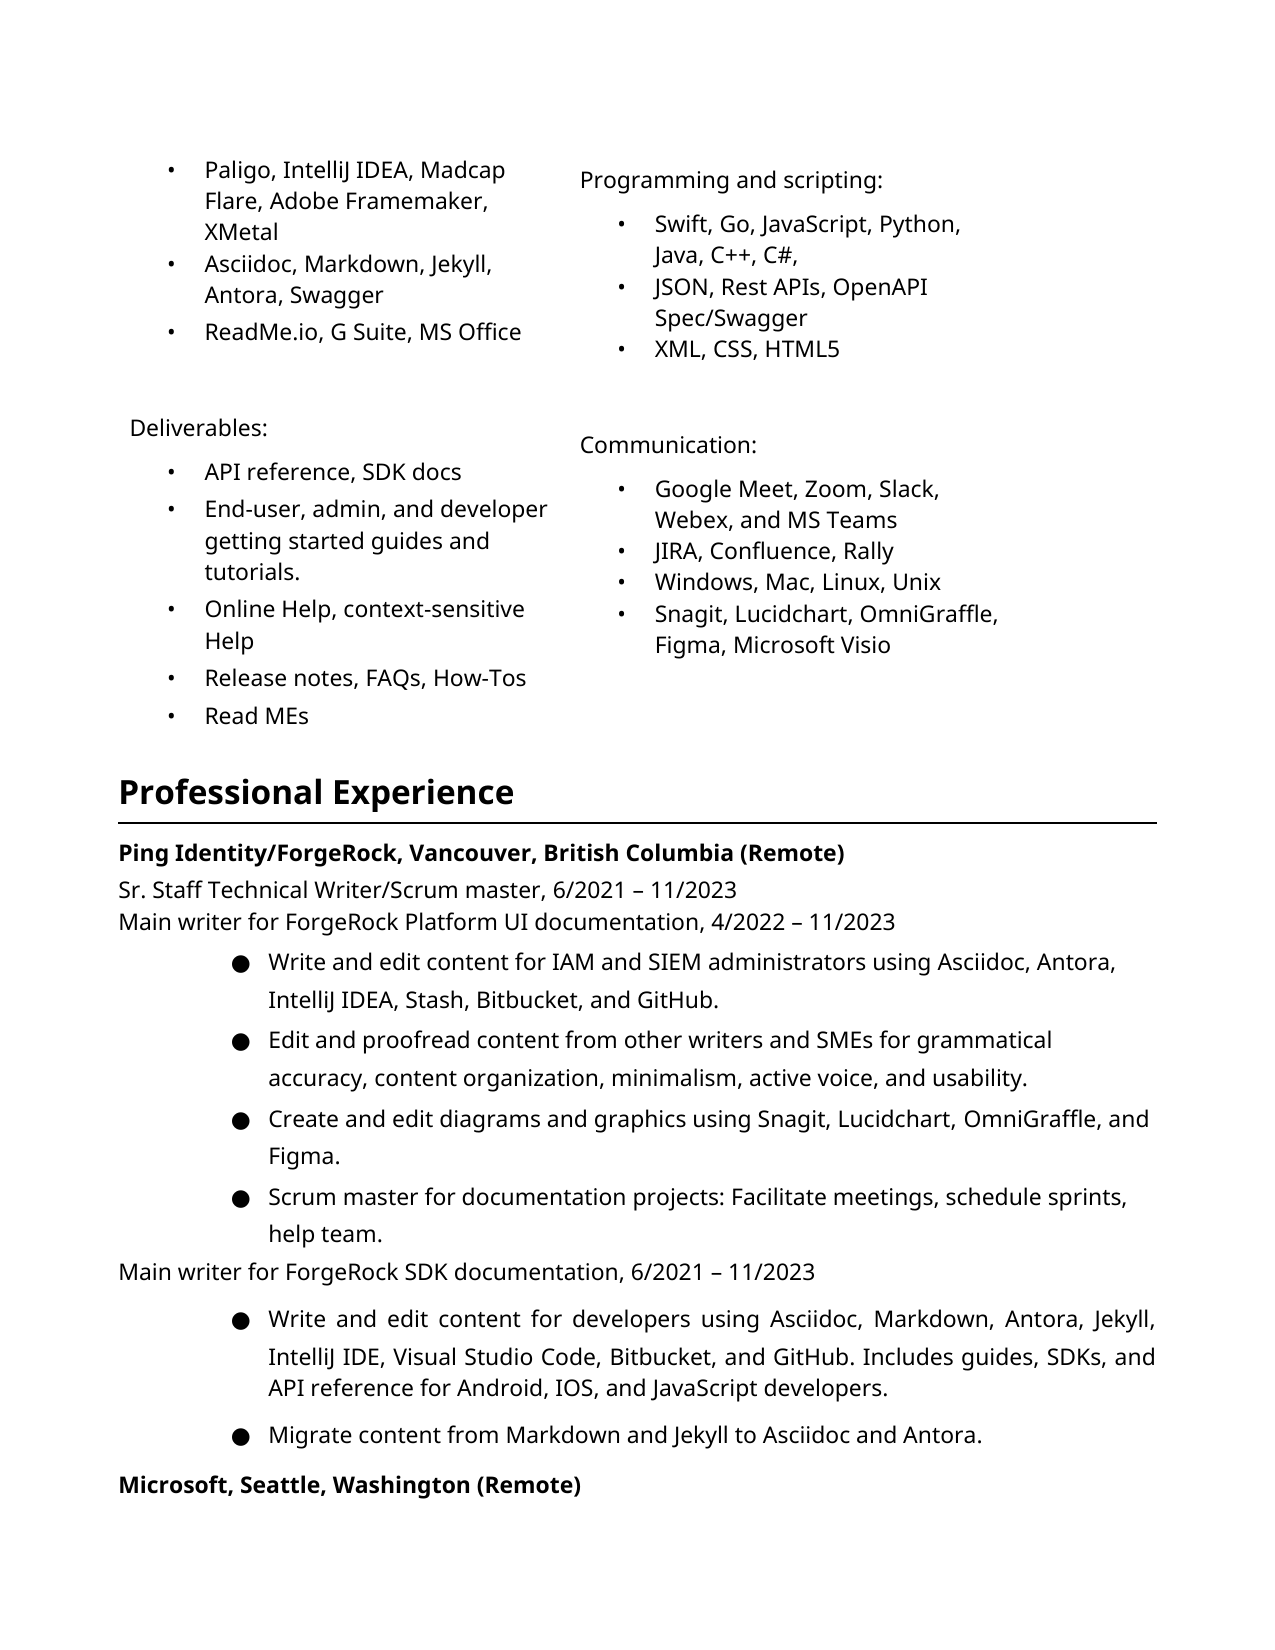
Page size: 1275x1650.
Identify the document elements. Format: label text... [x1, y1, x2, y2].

list Migrate content from Markdown and Jekyll to Asciidoc and Antora. [231, 1409, 1157, 1456]
text Ping Identity/ForgeRock, Vancouver, British Columbia (Remote) [118, 837, 1157, 868]
list Scrum master for documentation projects: Facilitate meetings, schedule sprints, help team. [231, 1171, 1157, 1250]
list Create and edit diagrams and graphics using Snagit, Lucidchart, OmniGraffle, and Figma. [231, 1093, 1157, 1171]
list Edit and proofread content from other writers and SMEs for grammatical accuracy, content organization, minimalism, active voice, and usability. [231, 1015, 1157, 1093]
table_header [568, 148, 1018, 768]
text Main writer for ForgeRock SDK documentation, 6/2021 – 11/2023 [118, 1256, 1157, 1287]
text Microsoft, Seattle, Washington (Remote) [118, 1469, 1157, 1500]
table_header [118, 148, 568, 768]
text Main writer for ForgeRock Platform UI documentation, 4/2022 – 11/2023 [118, 906, 1157, 937]
text Sr. Staff Technical Writer/Scrum master, 6/2021 – 11/2023 [118, 874, 1157, 906]
text Professional Experience [118, 768, 1157, 822]
list Write and edit content for IAM and SIEM administrators using Asciidoc, Antora, IntelliJ IDEA, Stash, Bitbucket, and GitHub. [231, 937, 1157, 1015]
list Write and edit content for developers using Asciidoc, Markdown, Antora, Jekyll, IntelliJ IDE, Visual Studio Code, Bitbucket, and GitHub. Includes guides, SDKs, and API reference for Android, IOS, and JavaScript developers. [231, 1293, 1157, 1403]
